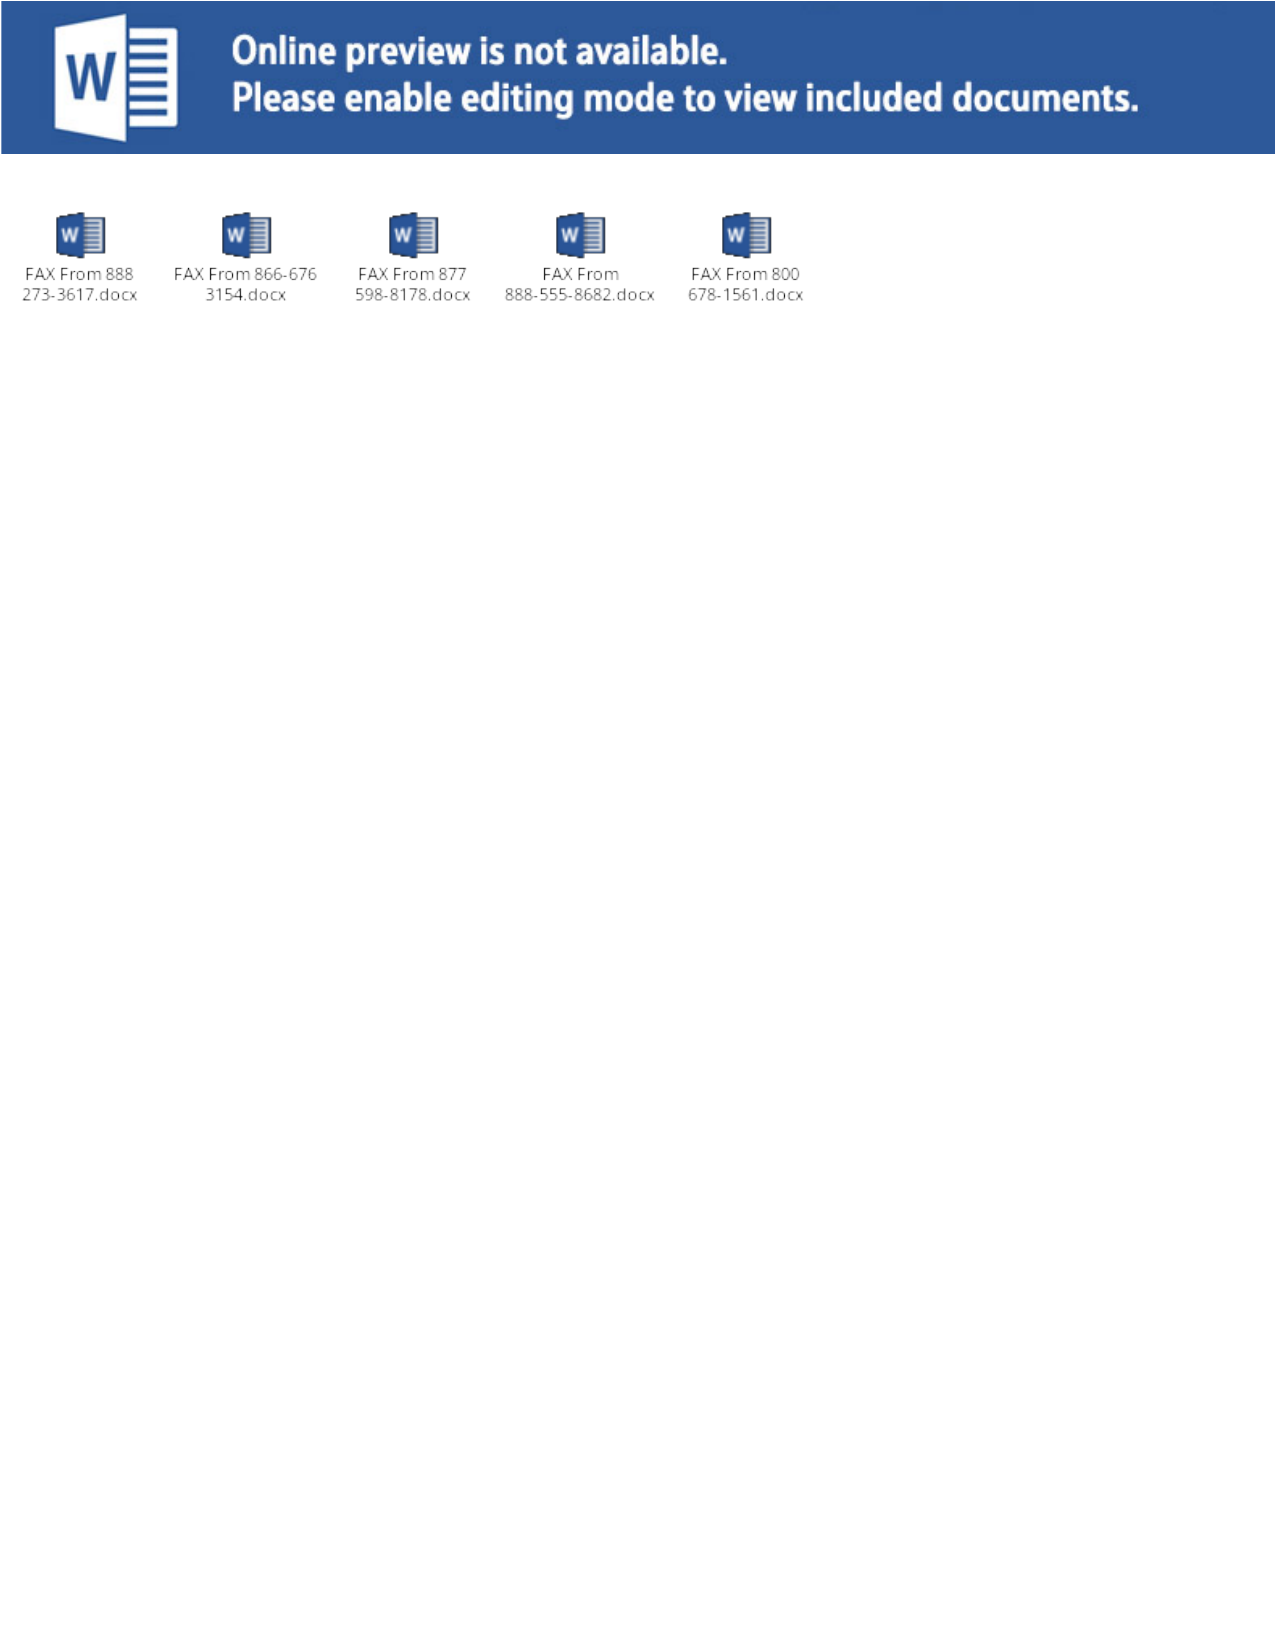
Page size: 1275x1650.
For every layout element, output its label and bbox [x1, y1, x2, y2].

picture [1, 1, 1275, 154]
